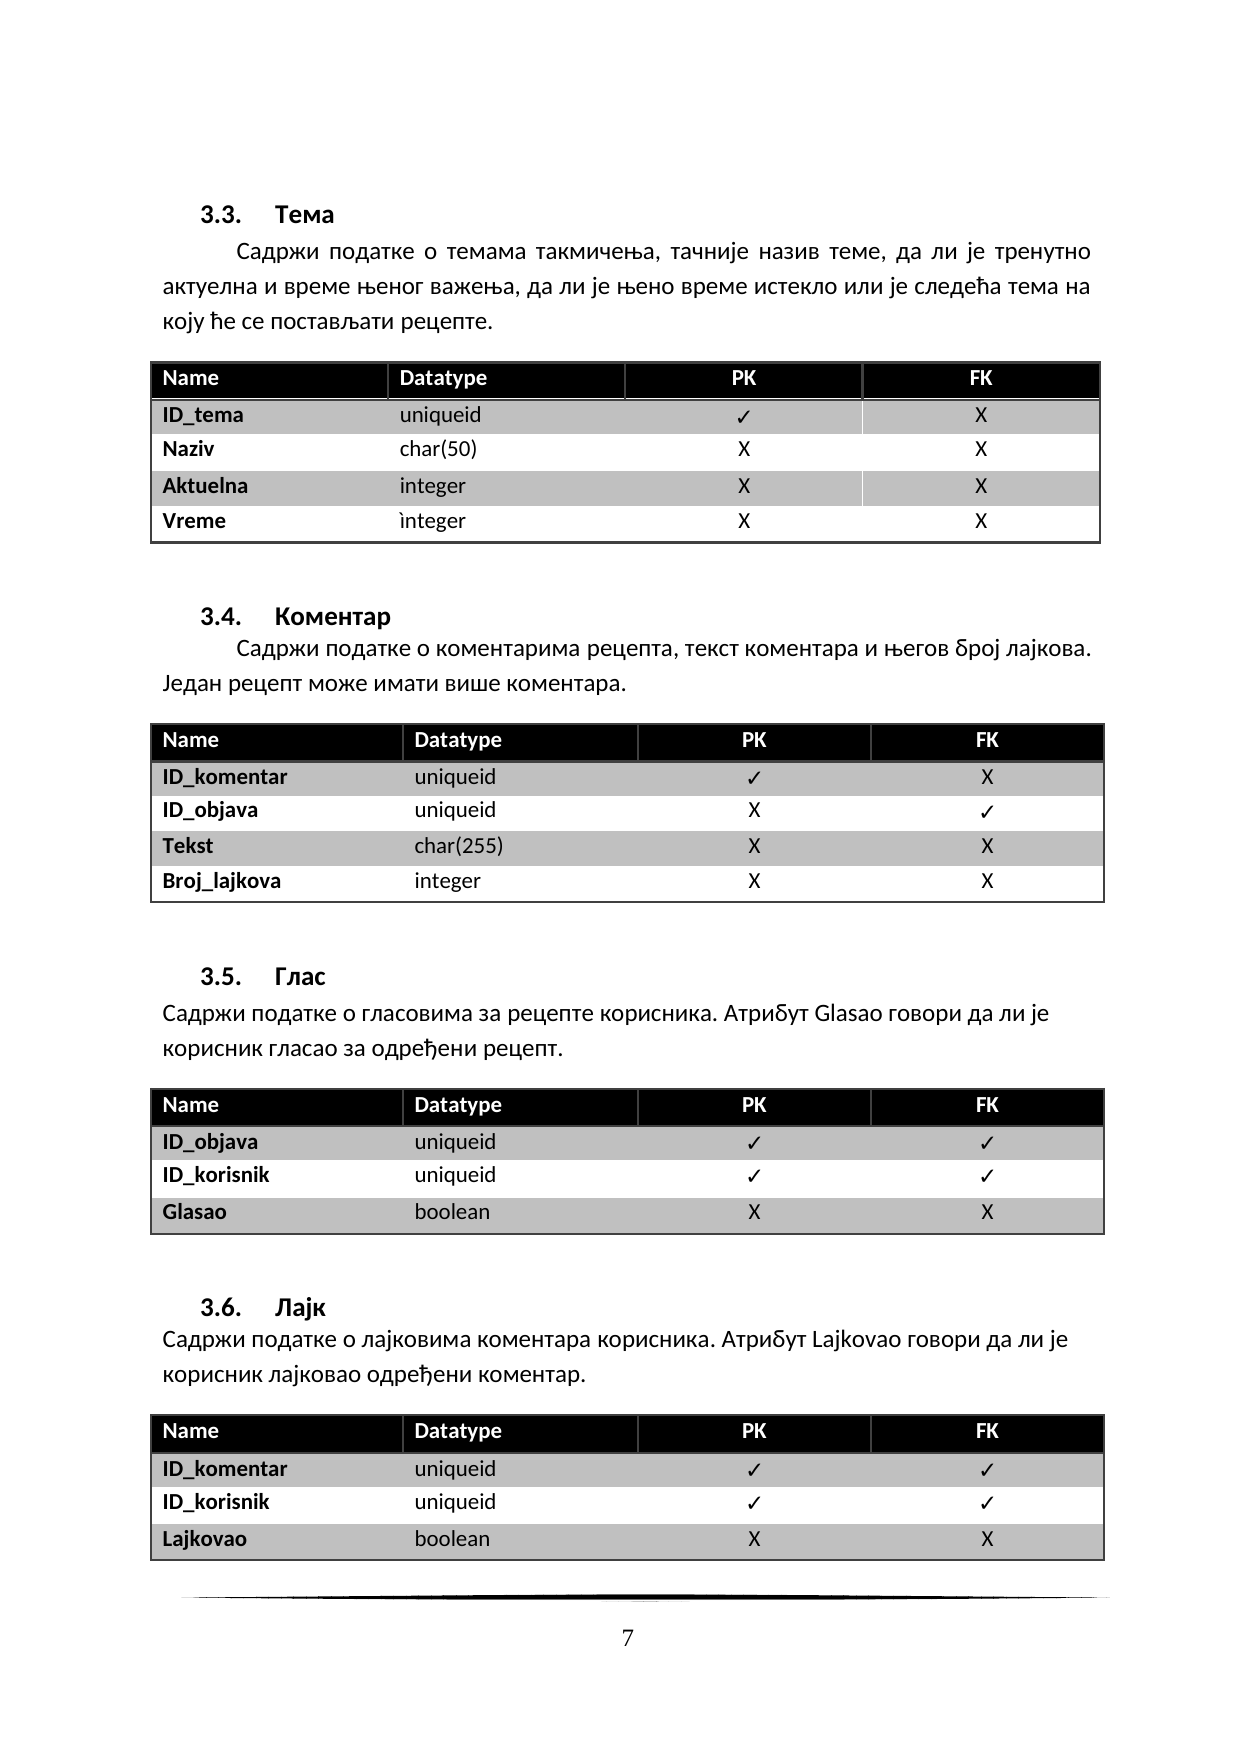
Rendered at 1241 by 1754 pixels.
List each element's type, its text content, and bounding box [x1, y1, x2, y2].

table_cell uniqueid [403, 796, 638, 831]
table_cell Vreme [152, 506, 388, 541]
table_cell ID_objava [152, 1127, 403, 1160]
table_header Name [152, 725, 402, 760]
table_cell ✓ [871, 1454, 1103, 1487]
table_header Name [152, 1090, 402, 1125]
table_cell uniqueid [403, 1487, 638, 1524]
table_cell X [638, 831, 871, 866]
table_cell X [863, 401, 1099, 434]
table_cell Naziv [152, 434, 388, 471]
table_cell char(50) [388, 434, 625, 471]
table_cell X [871, 763, 1103, 796]
table_cell ✓ [625, 401, 862, 434]
text Садржи податке о коментарима рецепта, текст коментара и његов број лајкова. Један рецепт може имати више коментара. [162, 632, 1093, 698]
table_header FK [872, 725, 1103, 760]
table_cell ID_tema [152, 401, 388, 434]
table_header PK [639, 725, 870, 760]
table_cell integer [403, 866, 638, 901]
table_cell uniqueid [403, 1127, 638, 1160]
table_header PK [639, 1090, 870, 1125]
table_cell ✓ [638, 763, 871, 796]
table_cell uniqueid [403, 763, 638, 796]
table_cell Broj_lajkova [152, 866, 403, 901]
table_header Datatype [404, 725, 637, 760]
table_cell Glasao [152, 1198, 403, 1233]
table_cell Aktuelna [152, 471, 388, 506]
subtitle Коментар [200, 599, 1093, 632]
table_cell ID_korisnik [152, 1487, 403, 1524]
table_cell boolean [403, 1524, 638, 1559]
table_header Datatype [404, 1090, 637, 1125]
table_cell ID_korisnik [152, 1160, 403, 1197]
table_cell ID_objava [152, 796, 403, 831]
picture [181, 1593, 1110, 1602]
table_cell ID_komentar [152, 1454, 403, 1487]
table_cell X [871, 1524, 1103, 1559]
table_cell ID_komentar [152, 763, 403, 796]
table_cell ìnteger [388, 506, 625, 541]
table_cell X [863, 434, 1099, 471]
table_header PK [626, 364, 861, 398]
subtitle Лајк [200, 1291, 1093, 1323]
table_header Name [152, 364, 387, 398]
table_header Name [152, 1416, 402, 1452]
table_cell ✓ [638, 1454, 871, 1487]
table_cell ✓ [638, 1160, 871, 1197]
text Садржи податке о гласовима за рецепте корисника. Атрибут Glasao говори да ли је корисник гласао за одређени рецепт. [162, 997, 1093, 1062]
table_header FK [872, 1416, 1103, 1452]
table_cell ✓ [871, 1127, 1103, 1160]
table_cell integer [388, 471, 625, 506]
table_cell Lajkovao [152, 1524, 403, 1559]
table_cell uniqueid [403, 1454, 638, 1487]
table_header Datatype [389, 364, 624, 398]
table_cell X [638, 796, 871, 831]
table_header FK [872, 1090, 1103, 1125]
table_header PK [639, 1416, 870, 1452]
subtitle Глас [200, 959, 1093, 992]
table_cell ✓ [871, 1160, 1103, 1197]
subtitle Тема [200, 198, 1093, 231]
table_cell ✓ [638, 1487, 871, 1524]
table_cell X [625, 471, 862, 506]
table_cell X [863, 506, 1099, 541]
table_cell X [638, 1524, 871, 1559]
table_cell X [625, 506, 862, 541]
table_cell char(255) [403, 831, 638, 866]
table_cell ✓ [871, 1487, 1103, 1524]
table_cell X [638, 866, 871, 901]
table_cell X [871, 866, 1103, 901]
table_cell X [863, 471, 1099, 506]
table_cell X [638, 1198, 871, 1233]
table_cell X [625, 434, 862, 471]
text Садржи податке о темама такмичења, тачније назив теме, да ли је тренутно актуелна и време њеног важења, да ли је њено време истекло или је следећа тема на коју ће се постављати рецепте. [162, 236, 1093, 336]
table_header FK [864, 364, 1099, 398]
table_cell X [871, 831, 1103, 866]
table_cell boolean [403, 1198, 638, 1233]
table_cell X [871, 1198, 1103, 1233]
table_cell ✓ [871, 796, 1103, 831]
table_cell ✓ [638, 1127, 871, 1160]
table_header Datatype [404, 1416, 637, 1452]
table_cell Tekst [152, 831, 403, 866]
table_cell uniqueid [403, 1160, 638, 1197]
table_cell uniqueid [388, 401, 625, 434]
text Садржи податке о лајковима коментара корисника. Атрибут Lajkovao говори да ли је корисник лајковао одређени коментар. [162, 1323, 1093, 1389]
